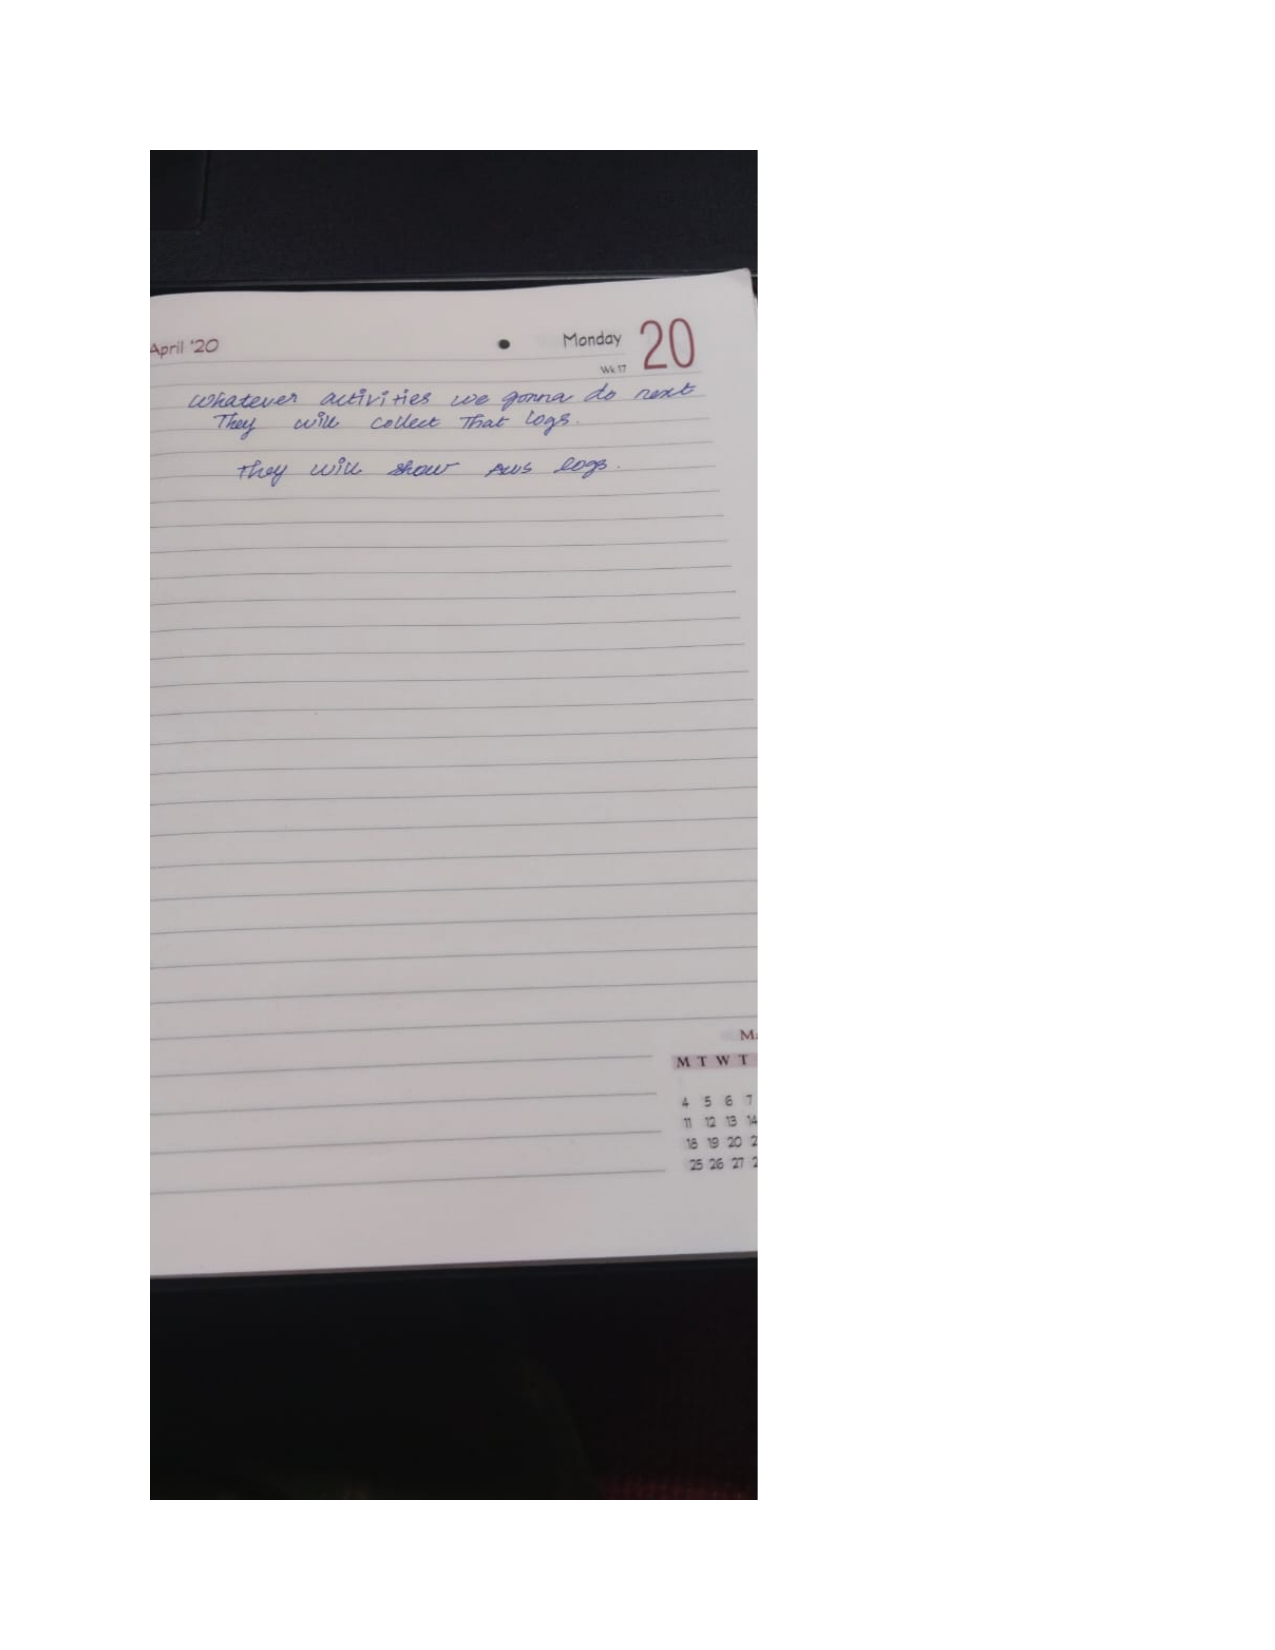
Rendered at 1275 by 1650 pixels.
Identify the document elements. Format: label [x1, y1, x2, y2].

picture [150, 150, 758, 1500]
